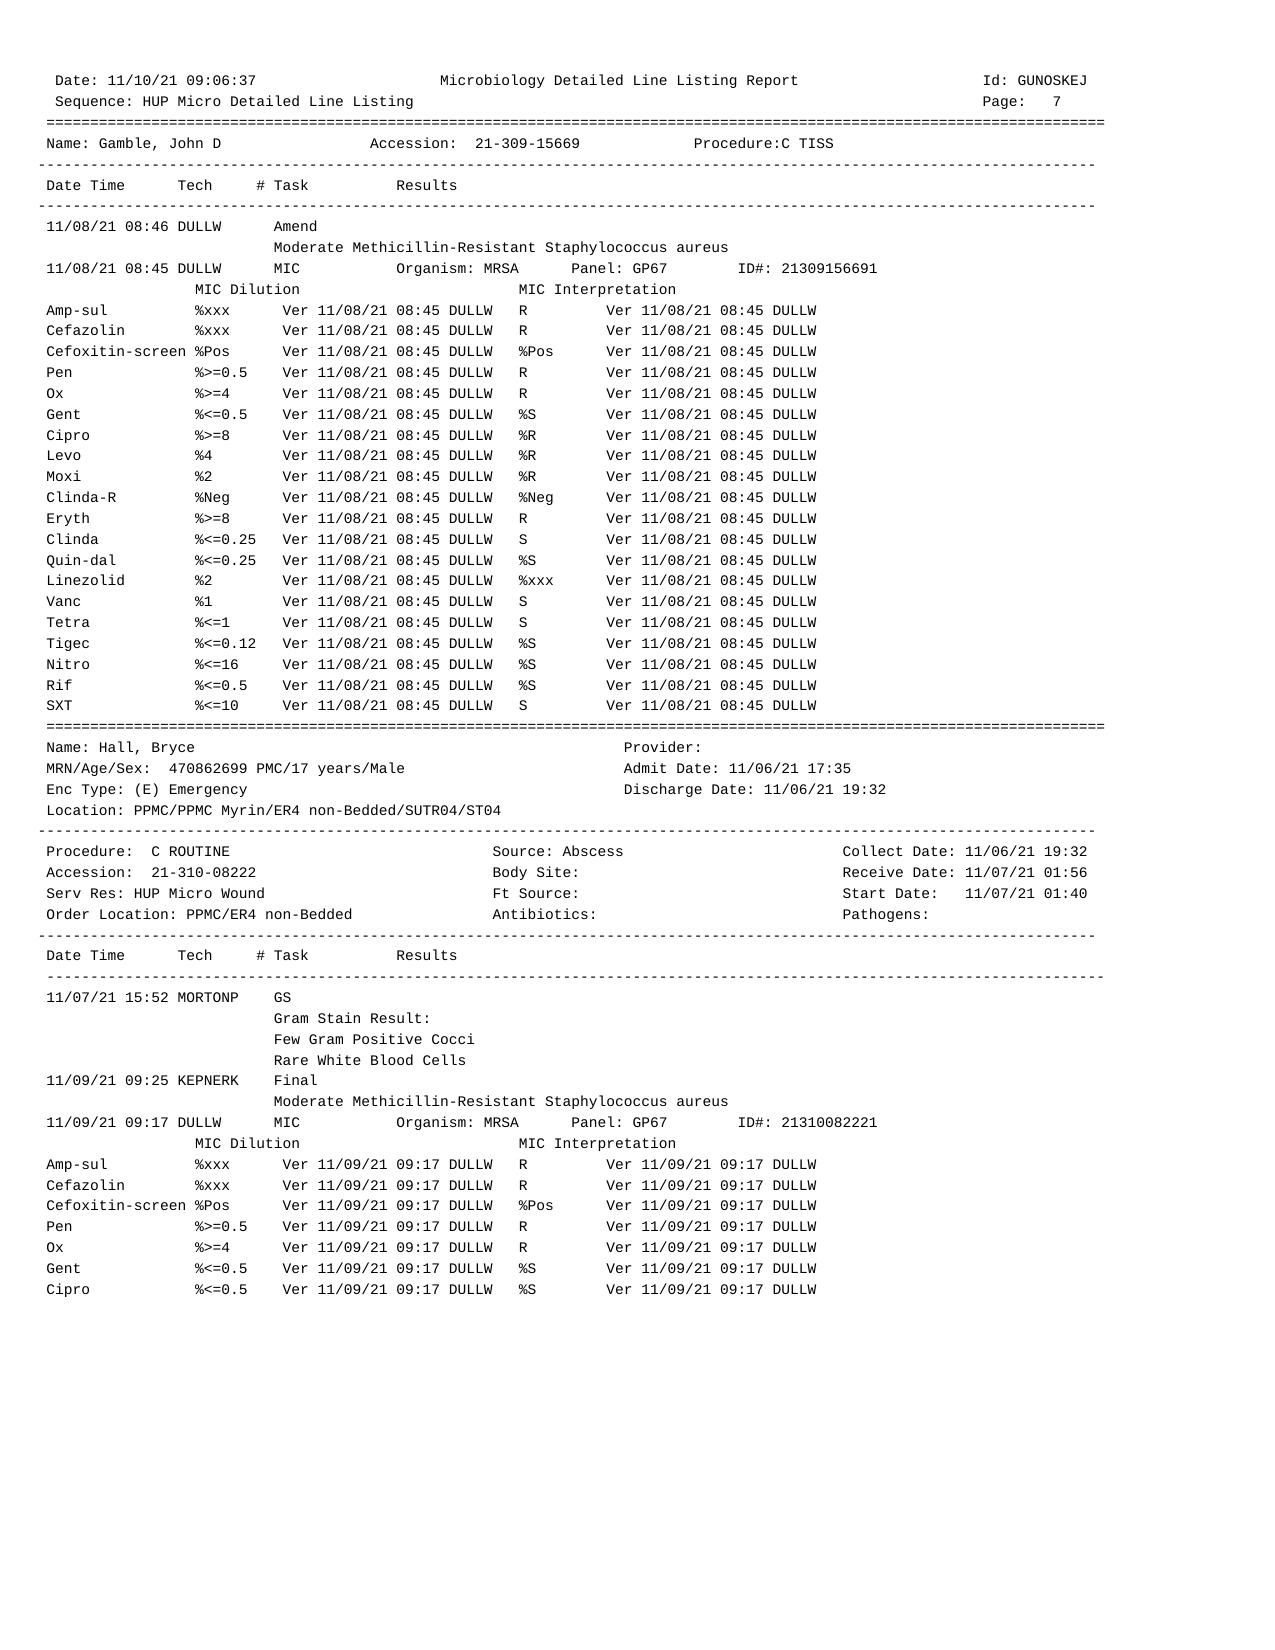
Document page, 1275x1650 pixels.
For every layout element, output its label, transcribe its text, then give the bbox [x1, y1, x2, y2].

text Cefoxitin-screen %Pos Ver 11/09/21 09:17 DULLW %Pos Ver 11/09/21 09:17 DULLW [37, 1199, 1262, 1215]
text 11/07/21 15:52 MORTONP GS [37, 990, 1262, 1007]
text ------------------------------------------------------------------------------------------------------------------------- [37, 199, 1262, 215]
text MIC Dilution MIC Interpretation [37, 282, 1262, 298]
text Accession: 21-310-08222 Body Site: Receive Date: 11/07/21 01:56 [37, 865, 1262, 882]
text MIC Dilution MIC Interpretation [37, 1136, 1262, 1153]
text Procedure: C ROUTINE Source: Abscess Collect Date: 11/06/21 19:32 [37, 844, 1262, 861]
text Cefazolin %xxx Ver 11/08/21 08:45 DULLW R Ver 11/08/21 08:45 DULLW [37, 324, 1262, 340]
text Ox %>=4 Ver 11/09/21 09:17 DULLW R Ver 11/09/21 09:17 DULLW [37, 1240, 1262, 1257]
text Few Gram Positive Cocci [37, 1032, 1262, 1048]
text Pen %>=0.5 Ver 11/08/21 08:45 DULLW R Ver 11/08/21 08:45 DULLW [37, 365, 1262, 382]
text SXT %<=10 Ver 11/08/21 08:45 DULLW S Ver 11/08/21 08:45 DULLW [37, 699, 1262, 715]
text ========================================================================================================================= [37, 115, 1262, 132]
text Cipro %<=0.5 Ver 11/09/21 09:17 DULLW %S Ver 11/09/21 09:17 DULLW [37, 1282, 1262, 1298]
text Serv Res: HUP Micro Wound Ft Source: Start Date: 11/07/21 01:40 [37, 886, 1262, 903]
text ------------------------------------------------------------------------------------------------------------------------- [37, 969, 1262, 986]
text Cipro %>=8 Ver 11/08/21 08:45 DULLW %R Ver 11/08/21 08:45 DULLW [37, 428, 1262, 444]
text Date: 11/10/21 09:06:37 Microbiology Detailed Line Listing Report Id: GUNOSKEJ [37, 74, 1262, 90]
text 11/08/21 08:46 DULLW Amend [37, 219, 1262, 236]
text Pen %>=0.5 Ver 11/09/21 09:17 DULLW R Ver 11/09/21 09:17 DULLW [37, 1219, 1262, 1236]
text Name: Hall, Bryce Provider: [37, 740, 1262, 757]
text Moderate Methicillin-Resistant Staphylococcus aureus [37, 240, 1262, 257]
text Nitro %<=16 Ver 11/08/21 08:45 DULLW %S Ver 11/08/21 08:45 DULLW [37, 657, 1262, 673]
text Enc Type: (E) Emergency Discharge Date: 11/06/21 19:32 [37, 782, 1262, 798]
text Sequence: HUP Micro Detailed Line Listing Page: 7 [37, 94, 1262, 111]
text Levo %4 Ver 11/08/21 08:45 DULLW %R Ver 11/08/21 08:45 DULLW [37, 449, 1262, 465]
text Order Location: PPMC/ER4 non-Bedded Antibiotics: Pathogens: [37, 907, 1262, 923]
text Date Time Tech # Task Results [37, 178, 1262, 194]
text 11/09/21 09:17 DULLW MIC Organism: MRSA Panel: GP67 ID#: 21310082221 [37, 1115, 1262, 1132]
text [37, 157, 1262, 173]
text Gram Stain Result: [37, 1011, 1262, 1028]
text Rare White Blood Cells [37, 1053, 1262, 1069]
text ------------------------------------------------------------------------------------------------------------------------- [37, 824, 1262, 840]
text Amp-sul %xxx Ver 11/08/21 08:45 DULLW R Ver 11/08/21 08:45 DULLW [37, 303, 1262, 319]
text ========================================================================================================================= [37, 719, 1262, 736]
text 11/08/21 08:45 DULLW MIC Organism: MRSA Panel: GP67 ID#: 21309156691 [37, 261, 1262, 278]
text Tigec %<=0.12 Ver 11/08/21 08:45 DULLW %S Ver 11/08/21 08:45 DULLW [37, 636, 1262, 653]
text Quin-dal %<=0.25 Ver 11/08/21 08:45 DULLW %S Ver 11/08/21 08:45 DULLW [37, 553, 1262, 569]
text Linezolid %2 Ver 11/08/21 08:45 DULLW %xxx Ver 11/08/21 08:45 DULLW [37, 574, 1262, 590]
text Ox %>=4 Ver 11/08/21 08:45 DULLW R Ver 11/08/21 08:45 DULLW [37, 386, 1262, 403]
text 11/09/21 09:25 KEPNERK Final [37, 1074, 1262, 1090]
text Cefazolin %xxx Ver 11/09/21 09:17 DULLW R Ver 11/09/21 09:17 DULLW [37, 1178, 1262, 1194]
text MRN/Age/Sex: 470862699 PMC/17 years/Male Admit Date: 11/06/21 17:35 [37, 761, 1262, 778]
text Gent %<=0.5 Ver 11/08/21 08:45 DULLW %S Ver 11/08/21 08:45 DULLW [37, 407, 1262, 423]
text Amp-sul %xxx Ver 11/09/21 09:17 DULLW R Ver 11/09/21 09:17 DULLW [37, 1157, 1262, 1173]
text Moxi %2 Ver 11/08/21 08:45 DULLW %R Ver 11/08/21 08:45 DULLW [37, 469, 1262, 486]
text Location: PPMC/PPMC Myrin/ER4 non-Bedded/SUTR04/ST04 [37, 803, 1262, 819]
text Tetra %<=1 Ver 11/08/21 08:45 DULLW S Ver 11/08/21 08:45 DULLW [37, 615, 1262, 632]
text Vanc %1 Ver 11/08/21 08:45 DULLW S Ver 11/08/21 08:45 DULLW [37, 594, 1262, 611]
text Date Time Tech # Task Results [37, 949, 1262, 965]
text Cefoxitin-screen %Pos Ver 11/08/21 08:45 DULLW %Pos Ver 11/08/21 08:45 DULLW [37, 344, 1262, 361]
text Eryth %>=8 Ver 11/08/21 08:45 DULLW R Ver 11/08/21 08:45 DULLW [37, 511, 1262, 528]
text Clinda %<=0.25 Ver 11/08/21 08:45 DULLW S Ver 11/08/21 08:45 DULLW [37, 532, 1262, 548]
text Name: Gamble, John D Accession: 21-309-15669 Procedure:C TISS [37, 136, 1262, 153]
text Moderate Methicillin-Resistant Staphylococcus aureus [37, 1094, 1262, 1111]
text Clinda-R %Neg Ver 11/08/21 08:45 DULLW %Neg Ver 11/08/21 08:45 DULLW [37, 490, 1262, 507]
text Rif %<=0.5 Ver 11/08/21 08:45 DULLW %S Ver 11/08/21 08:45 DULLW [37, 678, 1262, 694]
text ------------------------------------------------------------------------------------------------------------------------- [37, 928, 1262, 944]
text Gent %<=0.5 Ver 11/09/21 09:17 DULLW %S Ver 11/09/21 09:17 DULLW [37, 1261, 1262, 1278]
